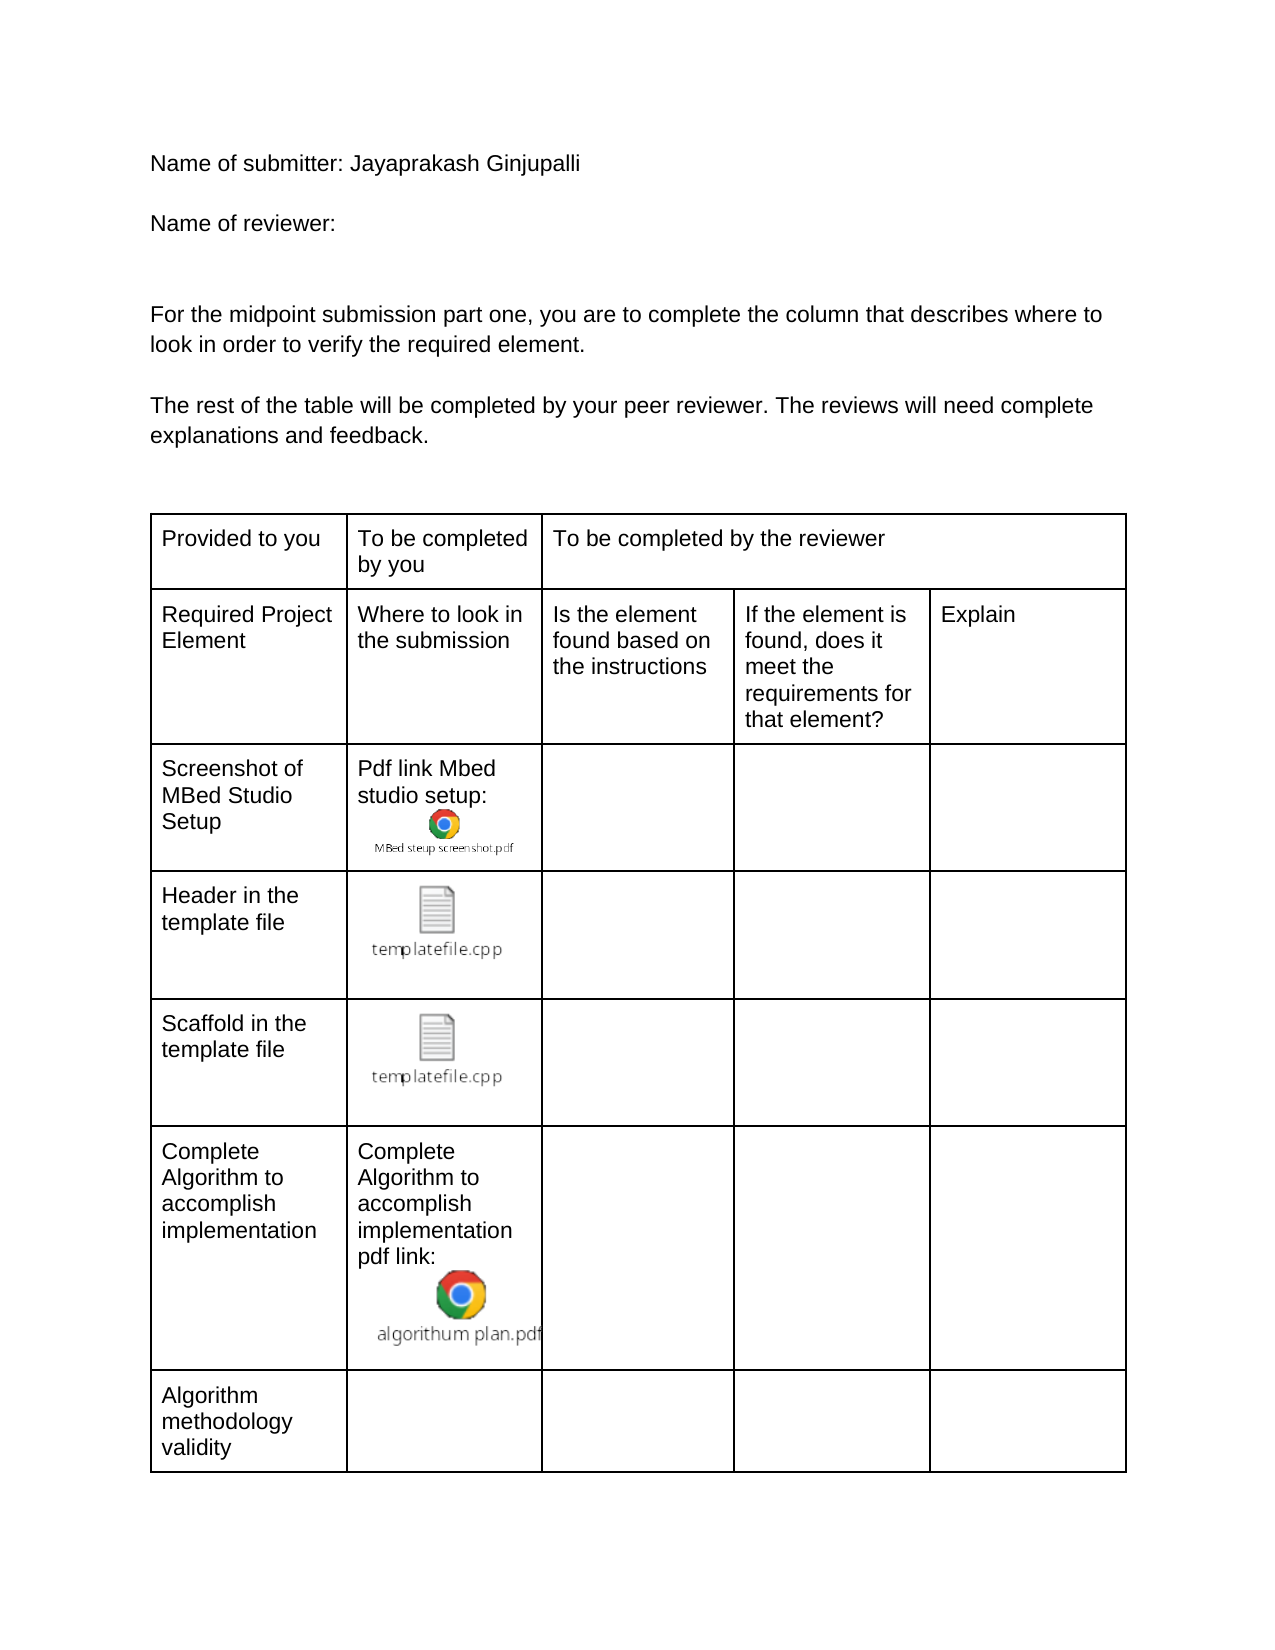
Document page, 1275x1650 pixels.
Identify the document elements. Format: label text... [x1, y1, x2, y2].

table_cell Complete Algorithm to accomplish implementation pdf link: [348, 1127, 541, 1369]
table_cell [931, 872, 1125, 998]
table_cell [543, 745, 733, 870]
text The rest of the table will be completed by your peer reviewer. The reviews will need complete explanations and feedback. [150, 392, 1125, 448]
table_cell [735, 1127, 929, 1369]
table_header To be completed by you [348, 515, 541, 588]
table_cell [348, 872, 541, 998]
table_cell Algorithm methodology validity [152, 1371, 346, 1471]
table_cell [543, 1127, 733, 1369]
table_cell [543, 872, 733, 998]
table_cell Scaffold in the template file [152, 1000, 346, 1125]
table_cell [735, 1371, 929, 1471]
table_cell Is the element found based on the instructions [543, 590, 733, 743]
table_header Provided to you [152, 515, 346, 588]
table_cell Pdf link Mbed studio setup: [348, 745, 541, 870]
text Name of reviewer: [150, 210, 1125, 237]
table_cell [735, 1000, 929, 1125]
table_cell [348, 1000, 541, 1125]
table_cell [735, 745, 929, 870]
table_cell [931, 1000, 1125, 1125]
table_cell [543, 1371, 733, 1471]
table_cell Required Project Element [152, 590, 346, 743]
table_cell [931, 1127, 1125, 1369]
table_header To be completed by the reviewer [543, 515, 1125, 588]
table_cell [348, 1371, 541, 1471]
table_cell [931, 1371, 1125, 1471]
text For the midpoint submission part one, you are to complete the column that describes where to look in order to verify the required element. [150, 301, 1125, 358]
table_cell [543, 1000, 733, 1125]
table_cell [931, 745, 1125, 870]
table_cell Complete Algorithm to accomplish implementation [152, 1127, 346, 1369]
text Name of submitter: Jayaprakash Ginjupalli [150, 150, 1125, 176]
table_cell Where to look in the submission [348, 590, 541, 743]
table_cell If the element is found, does it meet the requirements for that element? [735, 590, 929, 743]
table_cell [735, 872, 929, 998]
table_cell Header in the template file [152, 872, 346, 998]
table_cell Explain [931, 590, 1125, 743]
table_cell Screenshot of MBed Studio Setup [152, 745, 346, 870]
